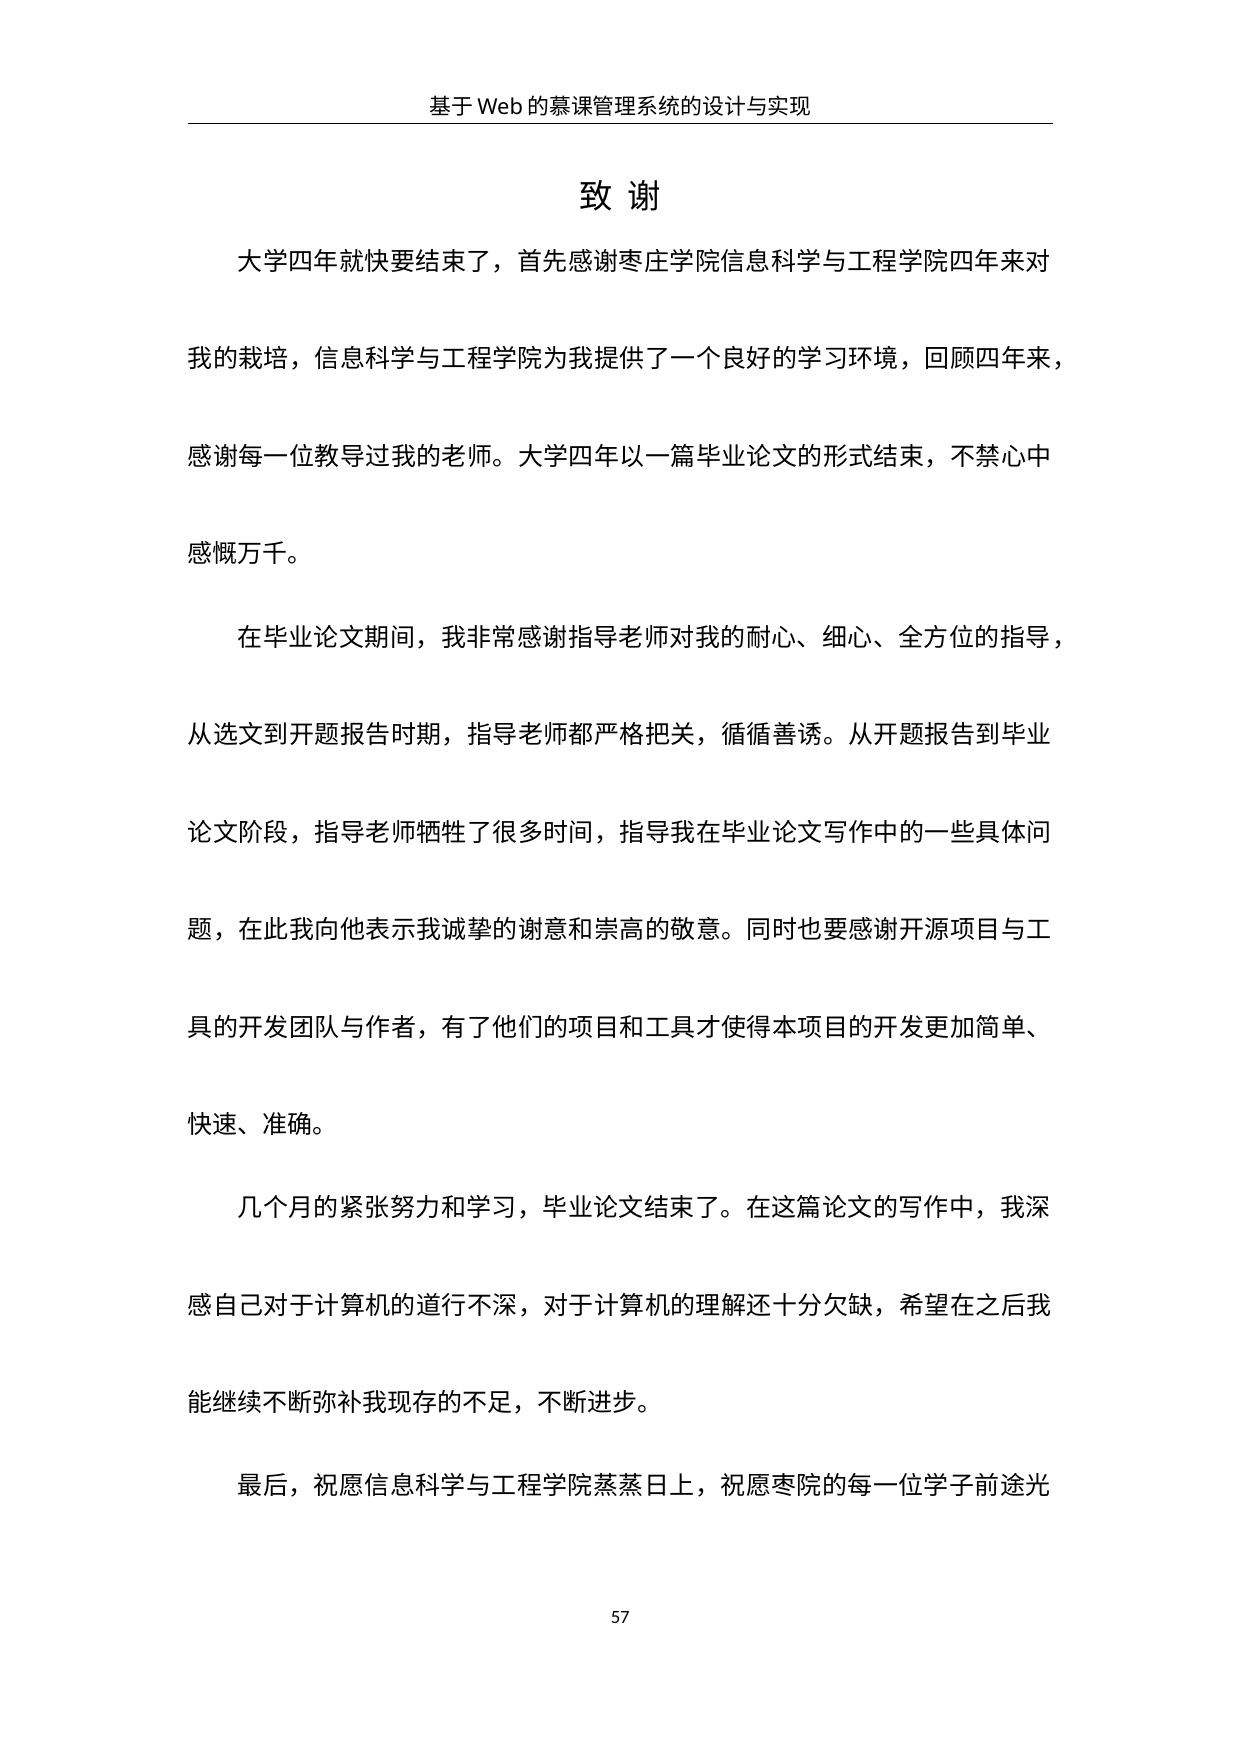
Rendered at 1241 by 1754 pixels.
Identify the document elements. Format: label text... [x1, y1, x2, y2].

text 致 谢 [187, 162, 1053, 227]
text 在毕业论文期间，我非常感谢指导老师对我的耐心、细心、全方位的指导，从选文到开题报告时期，指导老师都严格把关，循循善诱。从开题报告到毕业论文阶段，指导老师牺牲了很多时间，指导我在毕业论文写作中的一些具体问题，在此我向他表示我诚挚的谢意和崇高的敬意。同时也要感谢开源项目与工具的开发团队与作者，有了他们的项目和工具才使得本项目的开发更加简单、快速、准确。 [187, 603, 1053, 1155]
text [187, 1451, 1053, 1516]
text 几个月的紧张努力和学习，毕业论文结束了。在这篇论文的写作中，我深感自己对于计算机的道行不深，对于计算机的理解还十分欠缺，希望在之后我能继续不断弥补我现存的不足，不断进步。 [187, 1173, 1053, 1433]
text 大学四年就快要结束了，首先感谢枣庄学院信息科学与工程学院四年来对我的栽培，信息科学与工程学院为我提供了一个良好的学习环境，回顾四年来，感谢每一位教导过我的老师。大学四年以一篇毕业论文的形式结束，不禁心中感慨万千。 [187, 227, 1053, 584]
